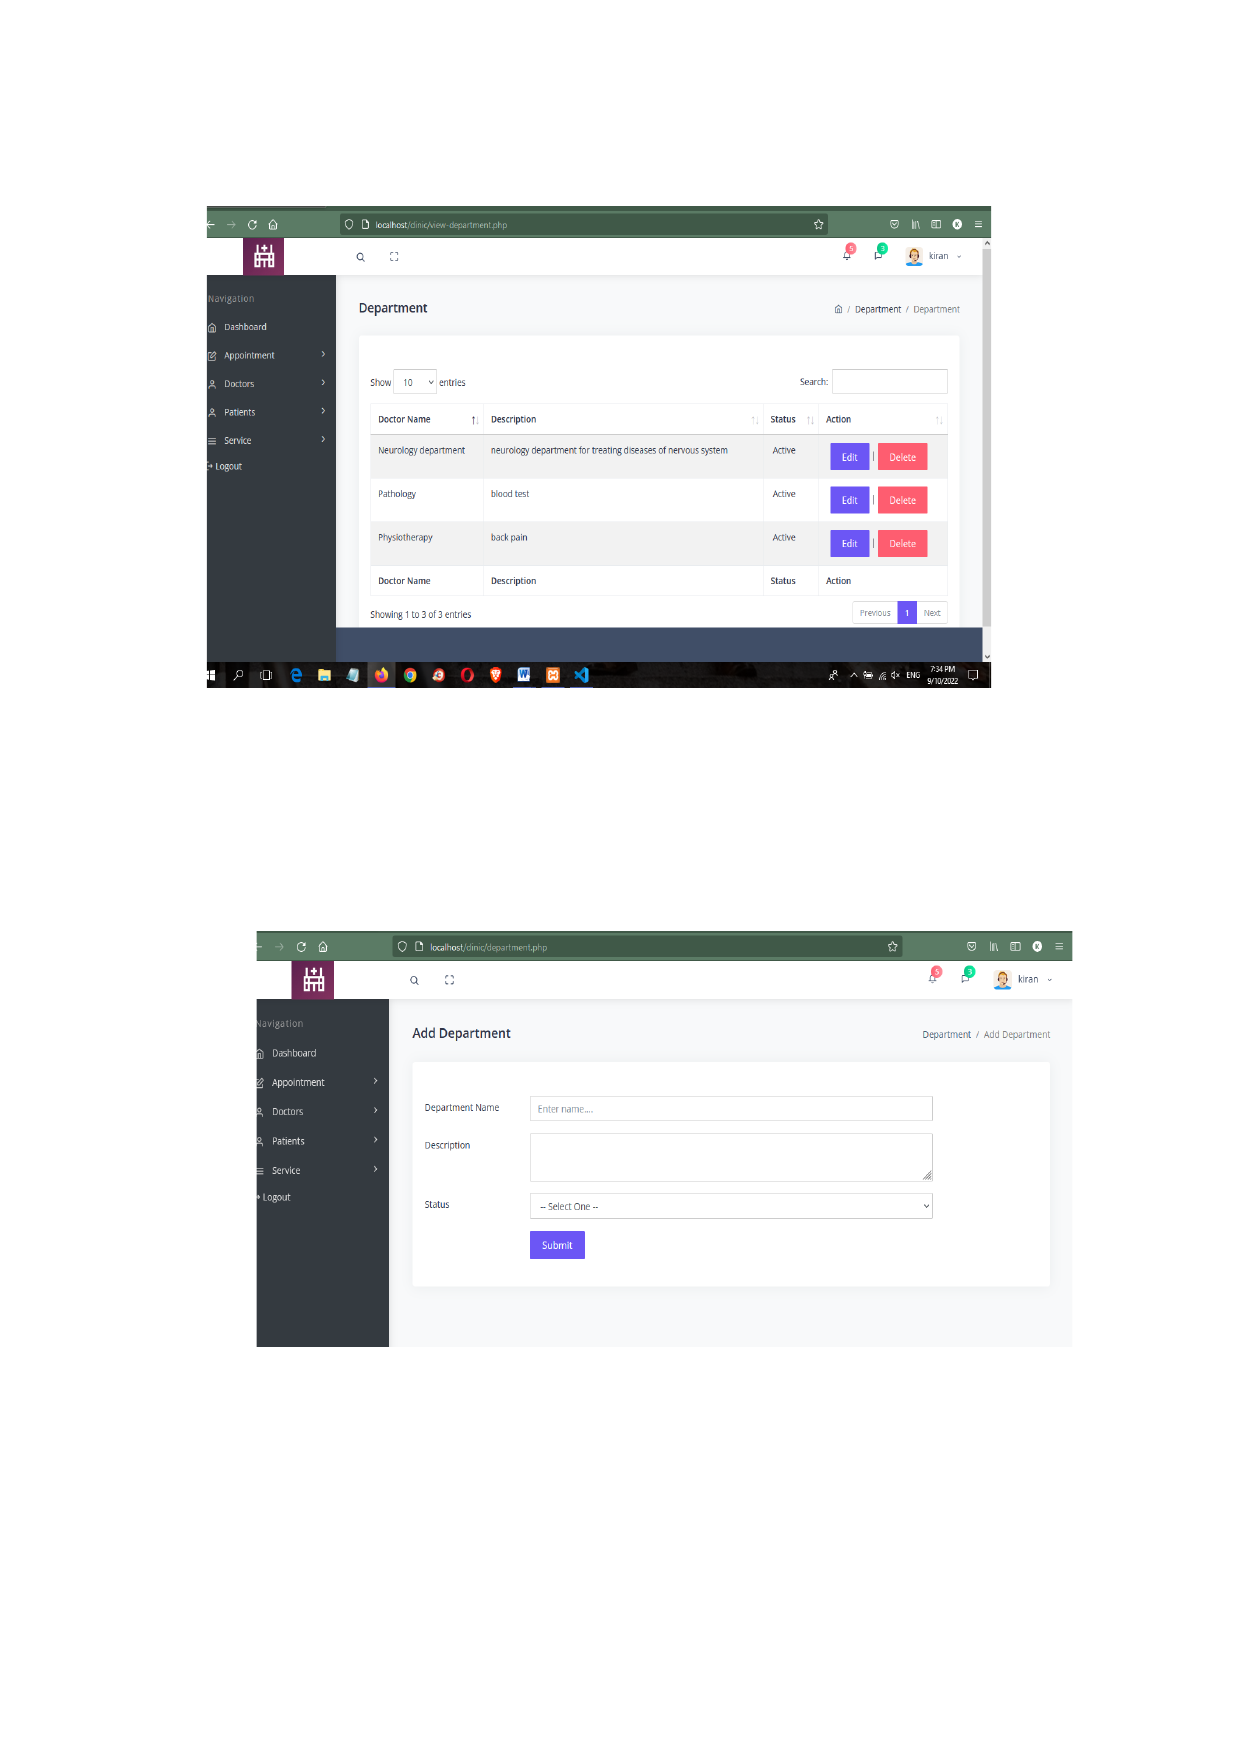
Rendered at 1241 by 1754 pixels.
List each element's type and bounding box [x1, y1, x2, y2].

picture [256, 931, 1073, 1347]
picture [206, 206, 992, 688]
